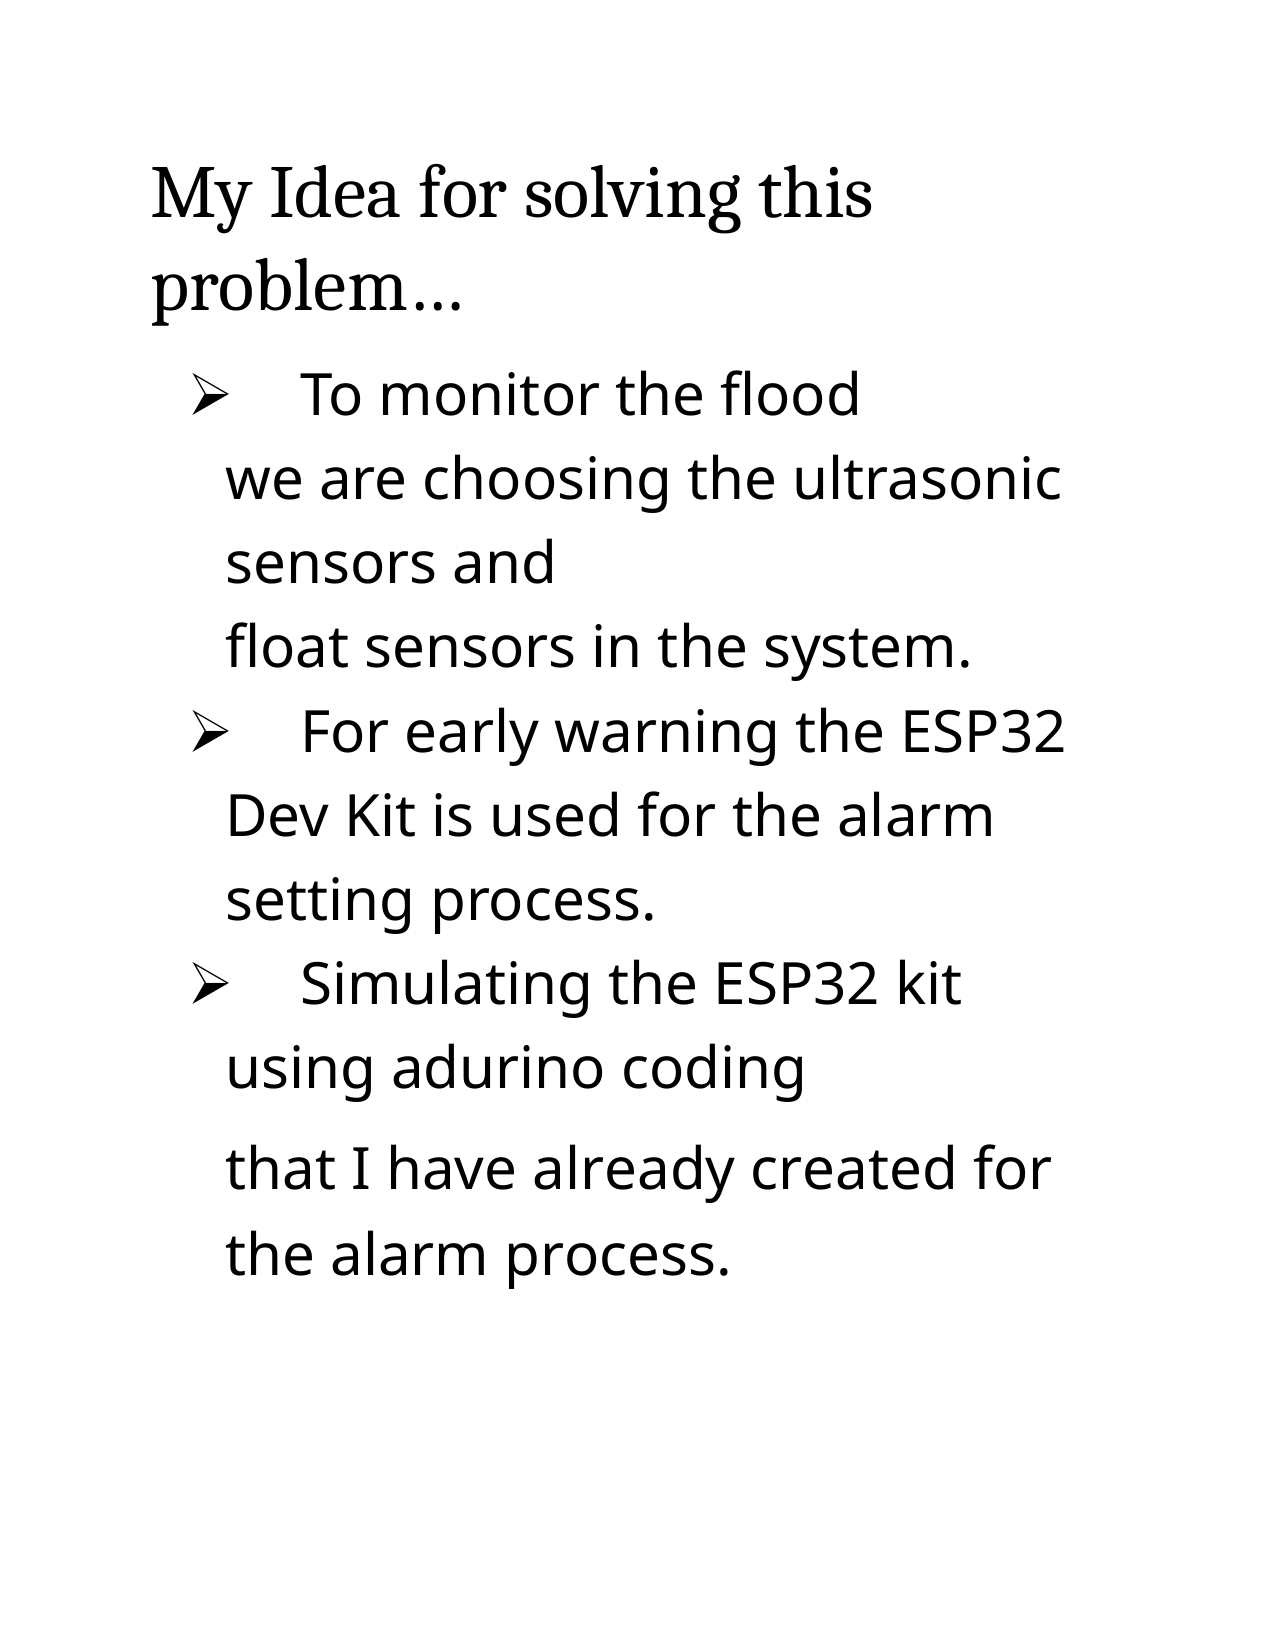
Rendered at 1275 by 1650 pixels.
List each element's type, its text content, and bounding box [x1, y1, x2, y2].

text My Idea for solving this problem… [150, 150, 1125, 329]
list Simulating the ESP32 kit using adurino coding [187, 942, 1125, 1106]
list we are choosing the ultrasonic sensors and [225, 437, 1125, 601]
text that I have already created for the alarm process. [225, 1127, 1125, 1292]
list For early warning the ESP32 Dev Kit is used for the alarm setting process. [187, 689, 1125, 937]
list float sensors in the system. [225, 605, 1125, 685]
list To monitor the flood [187, 353, 1125, 432]
